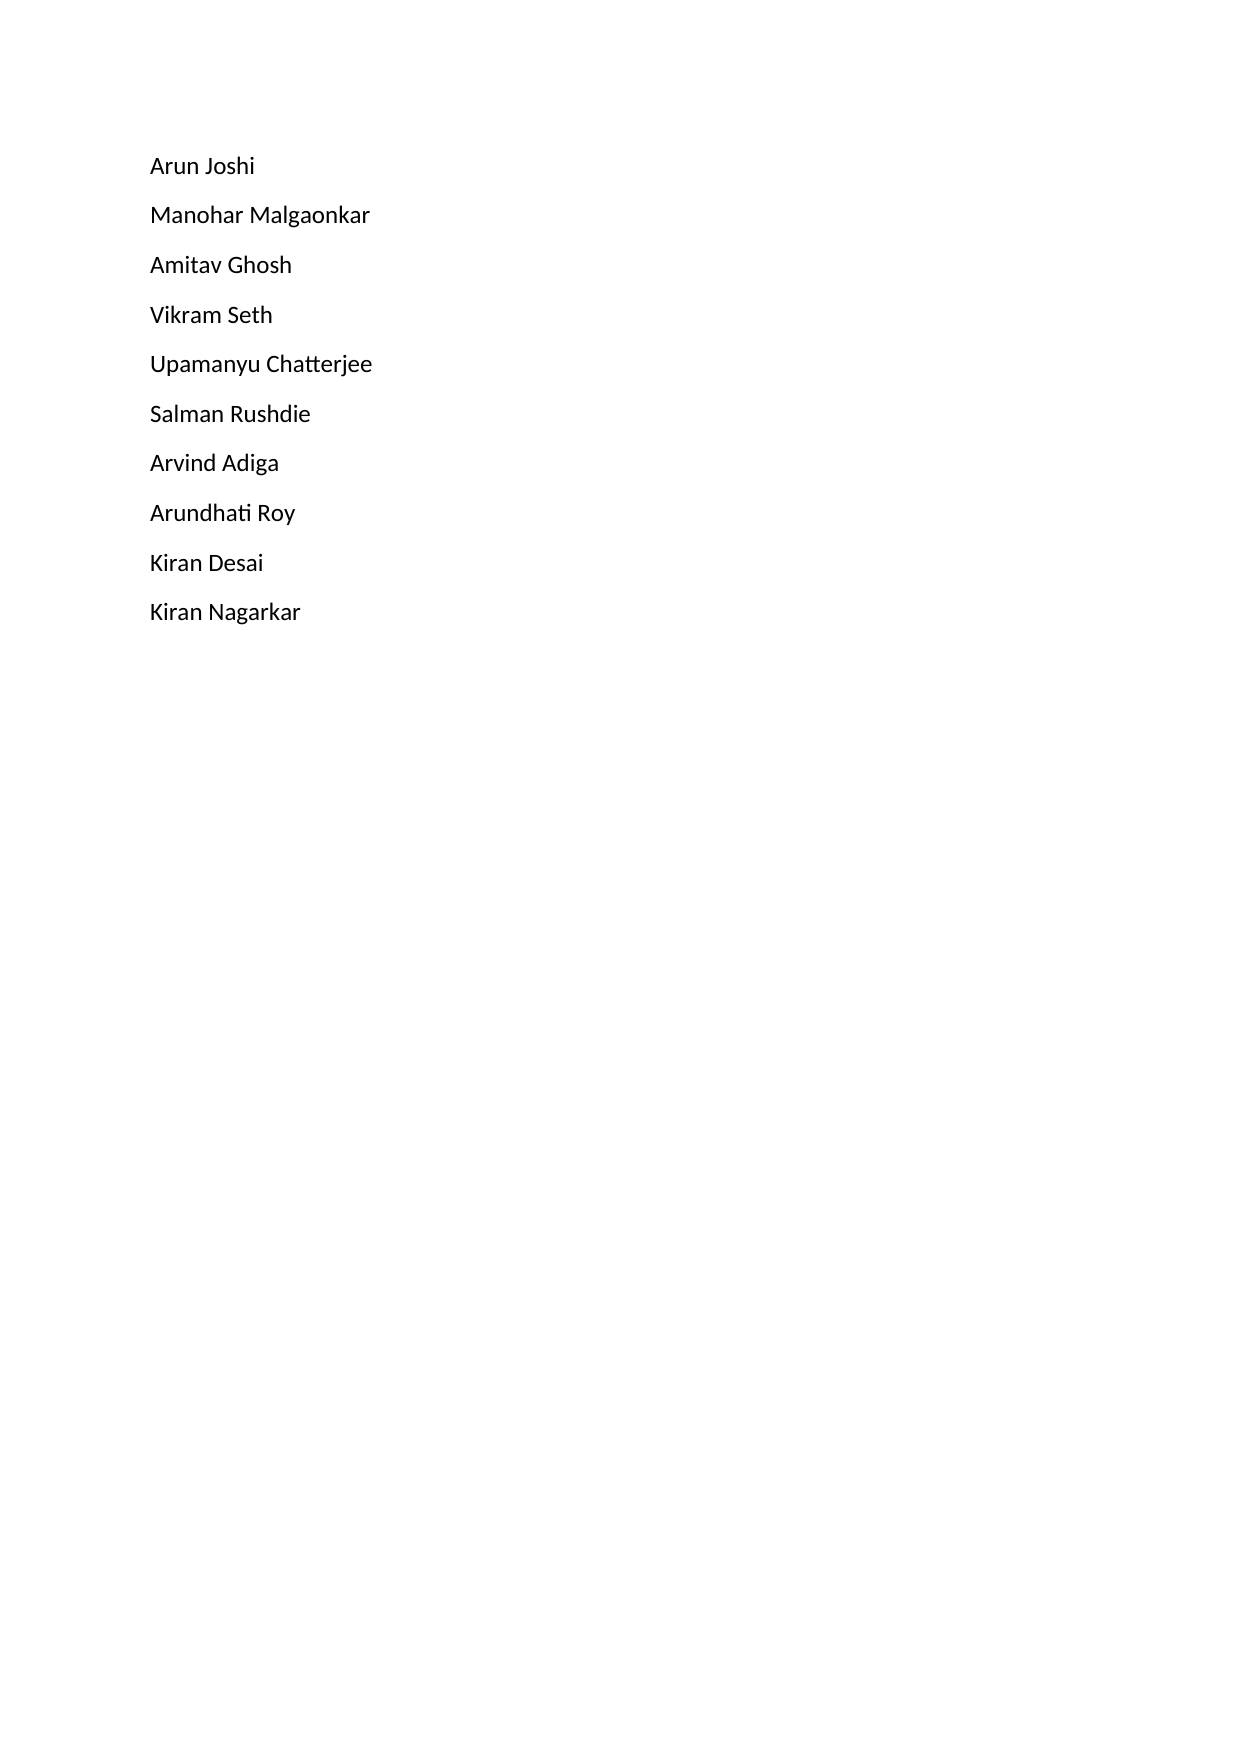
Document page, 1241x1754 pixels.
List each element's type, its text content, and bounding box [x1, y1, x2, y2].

text Vikram Seth [150, 299, 1090, 329]
text Arun Joshi [150, 150, 1090, 181]
text Kiran Nagarkar [150, 596, 1090, 627]
text Salman Rushdie [150, 398, 1090, 428]
text Kiran Desai [150, 547, 1090, 577]
text Amitav Ghosh [150, 249, 1090, 280]
text Arvind Adiga [150, 447, 1090, 478]
text Manohar Malgaonkar [150, 199, 1090, 230]
text Upamanyu Chatterjee [150, 348, 1090, 379]
text Arundhati Roy [150, 497, 1090, 528]
